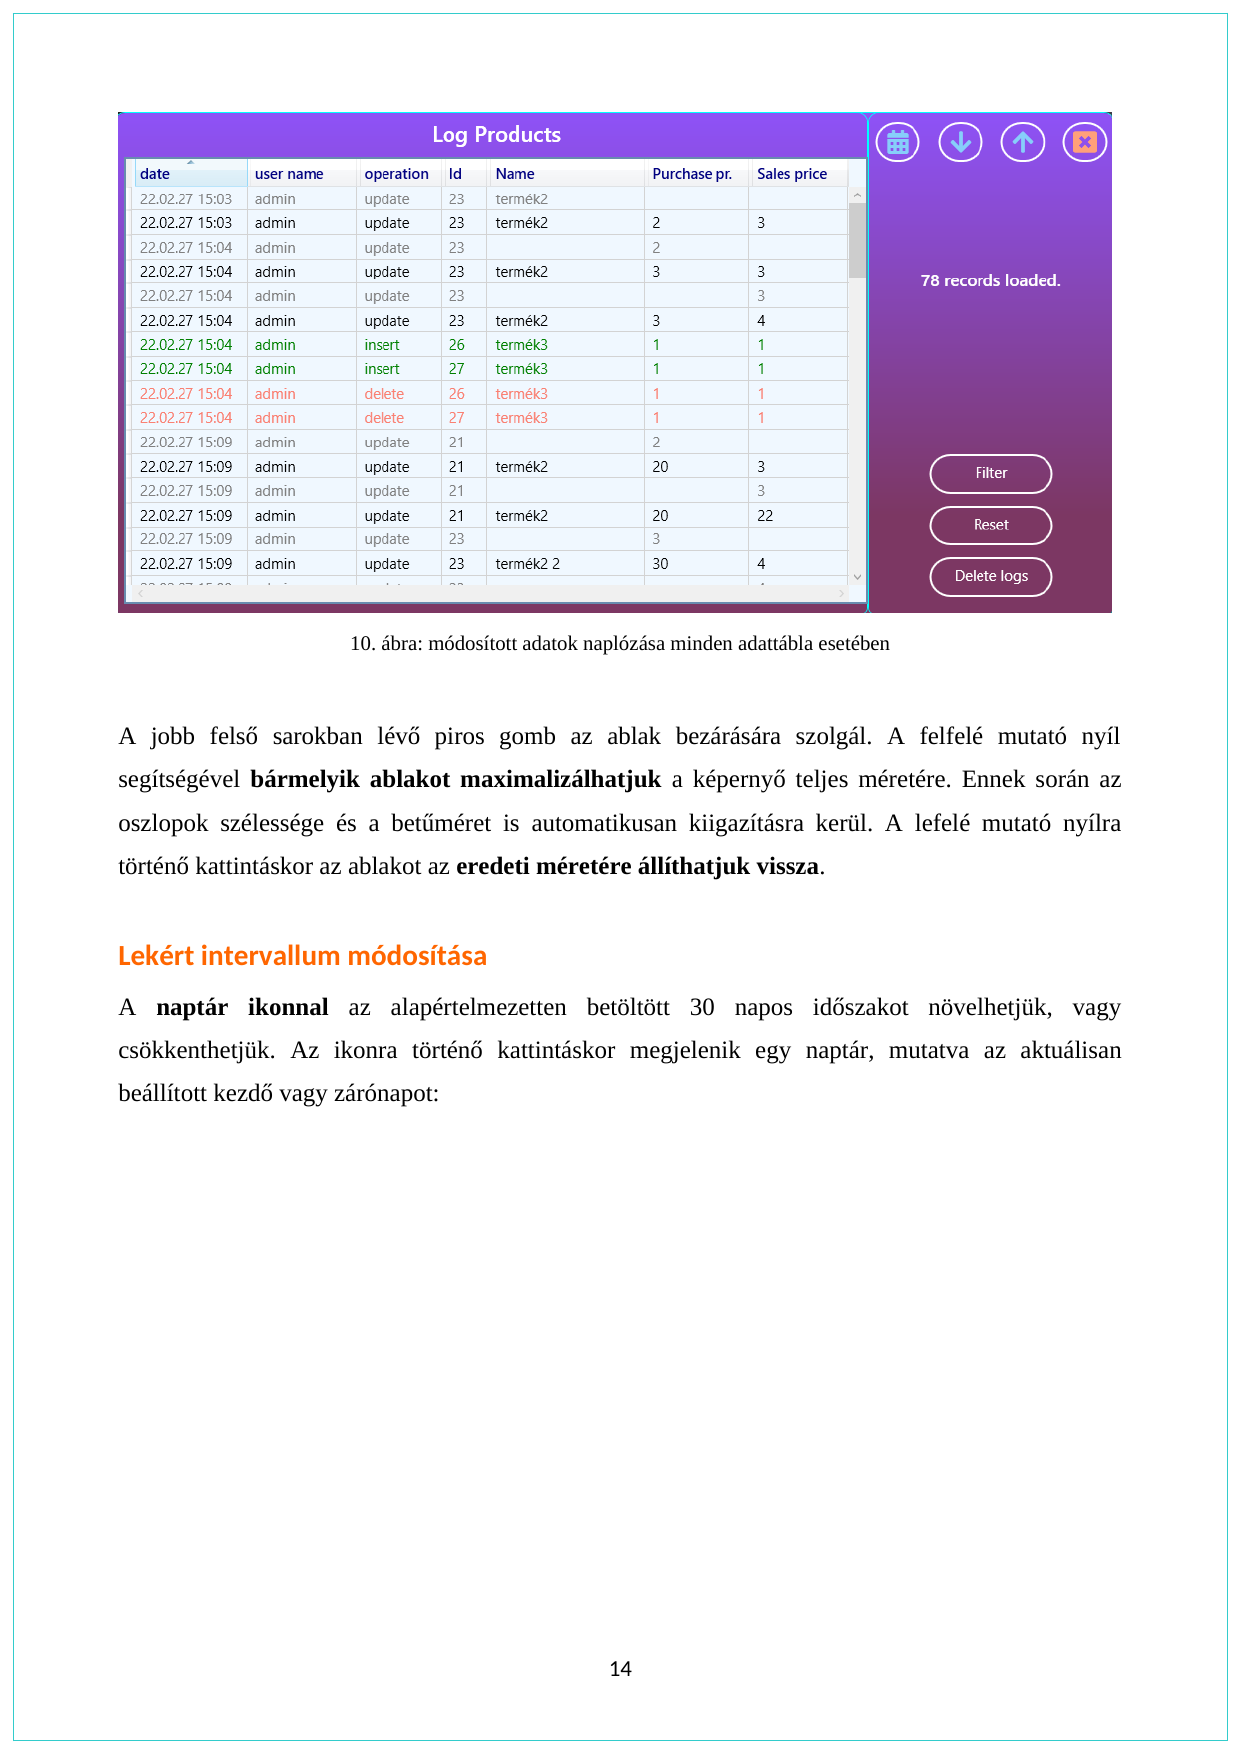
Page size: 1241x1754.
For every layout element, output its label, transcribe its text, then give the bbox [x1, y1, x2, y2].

picture [118, 112, 1112, 613]
text A jobb felső sarokban lévő piros gomb az ablak bezárására szolgál. A felfelé mutató nyíl segítségével bármelyik ablakot maximalizálhatjuk a képernyő teljes méretére. Ennek során az oszlopok szélessége és a betűméret is automatikusan kiigazításra kerül. A lefelé mutató nyílra történő kattintáskor az ablakot az eredeti méretére állíthatjuk vissza. [118, 721, 1122, 879]
subtitle Lekért intervallum módosítása [118, 937, 1122, 973]
text 10. ábra: módosított adatok naplózása minden adattábla esetében [118, 631, 1122, 655]
text A naptár ikonnal az alapértelmezetten betöltött 30 napos időszakot növelhetjük, vagy csökkenthetjük. Az ikonra történő kattintáskor megjelenik egy naptár, mutatva az aktuálisan beállított kezdő vagy zárónapot: [118, 992, 1122, 1107]
